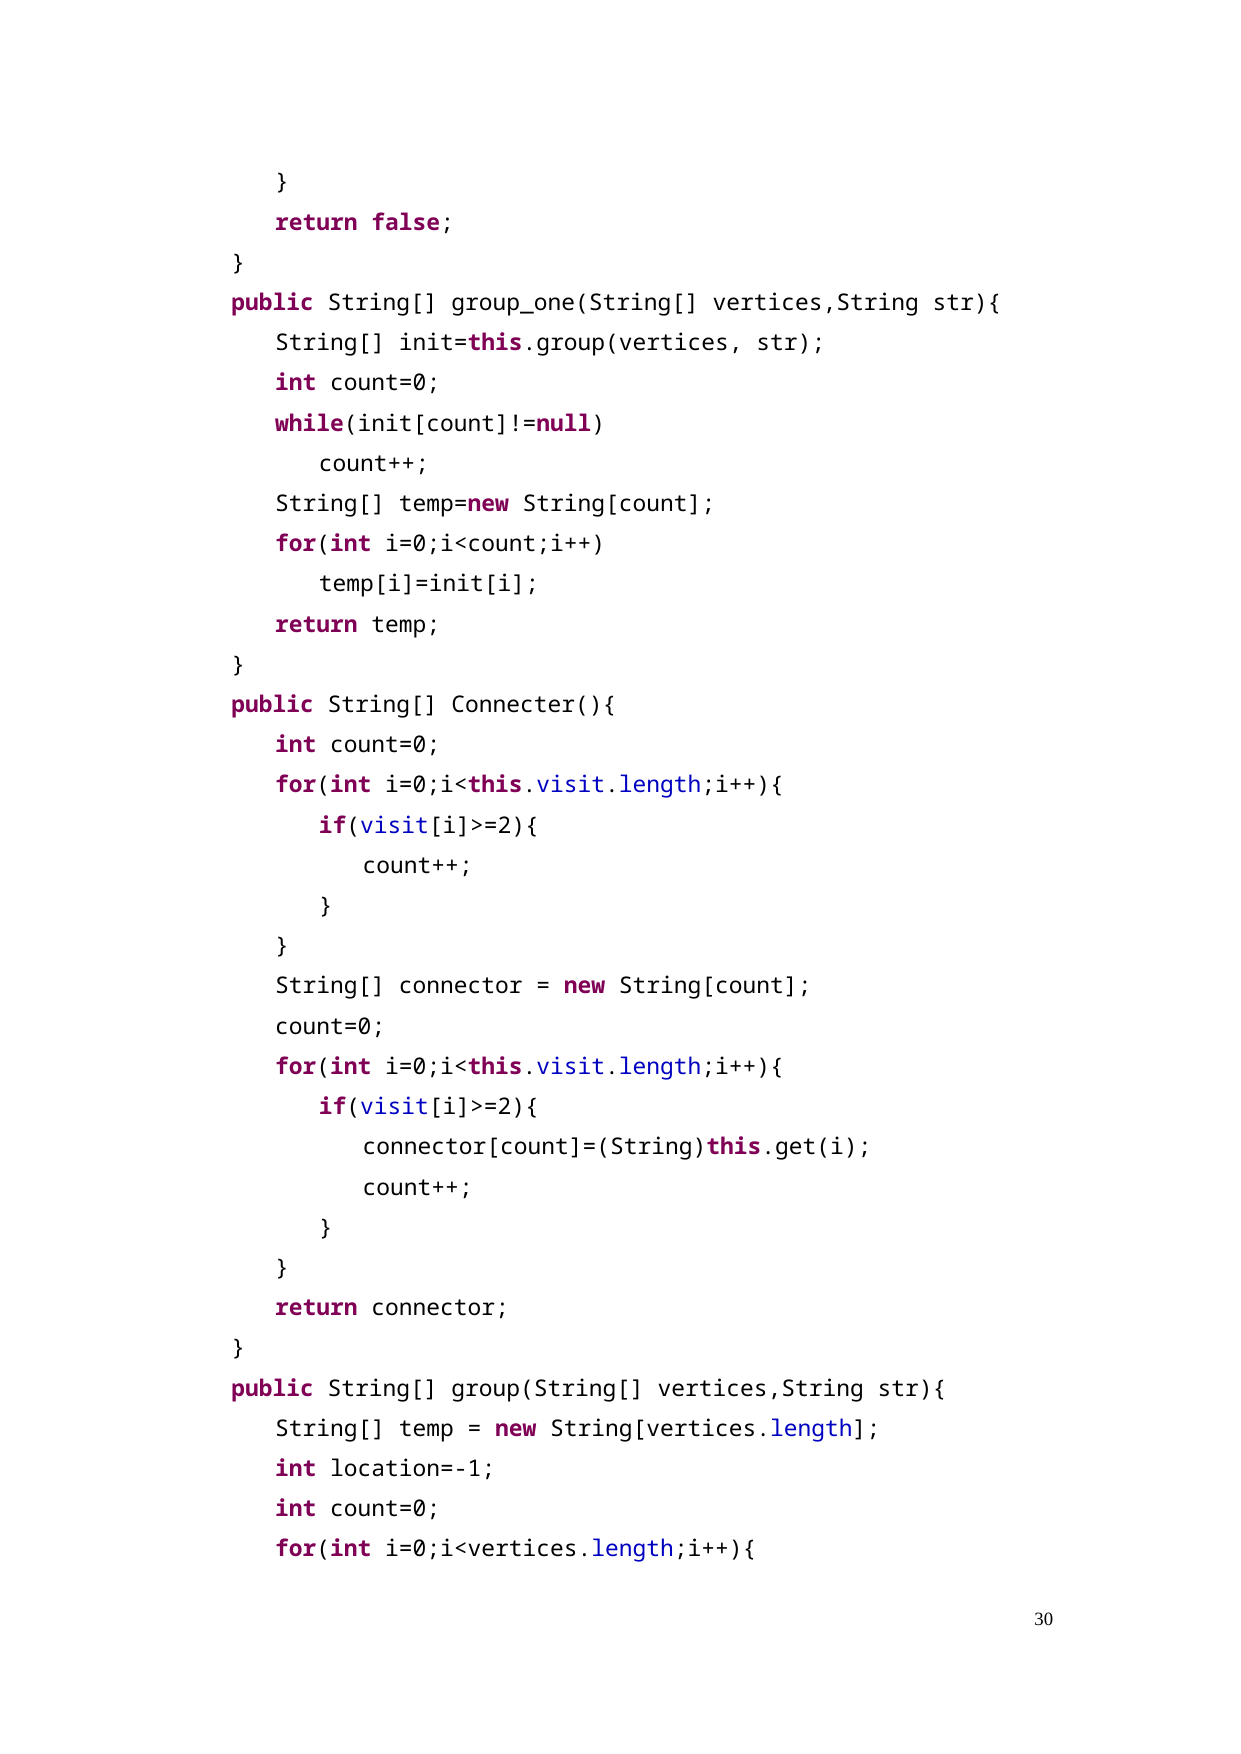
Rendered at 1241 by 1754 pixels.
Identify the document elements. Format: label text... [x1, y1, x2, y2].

text } [187, 646, 1053, 680]
text public String[] group_one(String[] vertices,String str){ [187, 284, 1053, 318]
text int count=0; [187, 727, 1053, 761]
text if(visit[i]>=2){ [187, 1089, 1053, 1123]
text } [187, 1330, 1053, 1364]
text count++; [187, 847, 1053, 881]
text public String[] Connecter(){ [187, 687, 1053, 721]
text for(int i=0;i<vertices.length;i++){ [187, 1531, 1053, 1565]
text count=0; [187, 1008, 1053, 1042]
text connector[count]=(String)this.get(i); [187, 1129, 1053, 1163]
text for(int i=0;i<this.visit.length;i++){ [187, 1048, 1053, 1082]
text String[] init=this.group(vertices, str); [187, 325, 1053, 359]
text temp[i]=init[i]; [187, 566, 1053, 600]
text int location=-1; [187, 1451, 1053, 1484]
text String[] connector = new String[count]; [187, 968, 1053, 1002]
text return connector; [187, 1290, 1053, 1324]
text String[] temp=new String[count]; [187, 486, 1053, 519]
text int count=0; [187, 1491, 1053, 1525]
text } [187, 1249, 1053, 1283]
text for(int i=0;i<count;i++) [187, 526, 1053, 560]
text String[] temp = new String[vertices.length]; [187, 1410, 1053, 1444]
text return false; [187, 204, 1053, 238]
text for(int i=0;i<this.visit.length;i++){ [187, 767, 1053, 801]
text public String[] group(String[] vertices,String str){ [187, 1370, 1053, 1404]
text count++; [187, 1169, 1053, 1203]
text while(init[count]!=null) [187, 405, 1053, 439]
text } [187, 244, 1053, 278]
text } [187, 164, 1053, 198]
text if(visit[i]>=2){ [187, 807, 1053, 841]
text } [187, 928, 1053, 962]
text count++; [187, 445, 1053, 479]
text int count=0; [187, 365, 1053, 399]
text } [187, 1209, 1053, 1243]
text } [187, 888, 1053, 922]
text return temp; [187, 606, 1053, 640]
